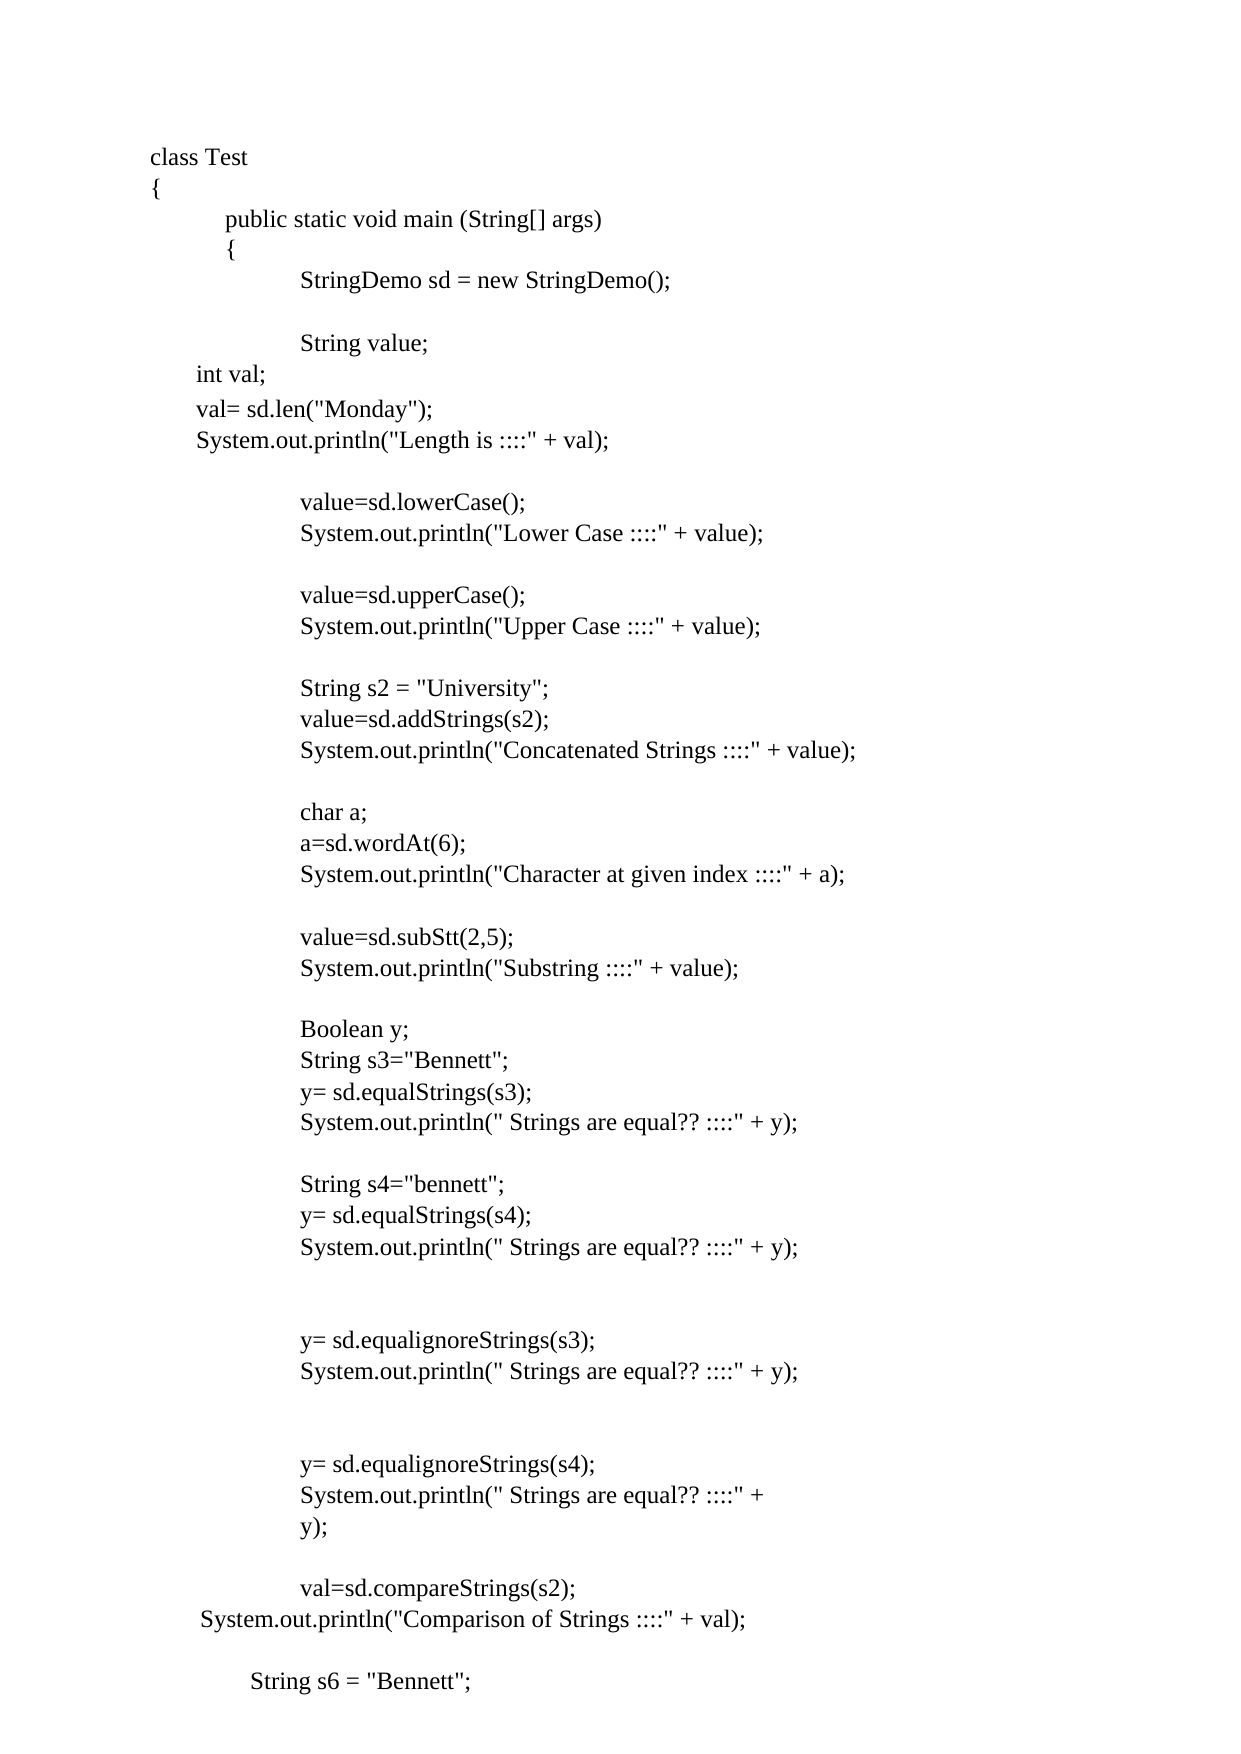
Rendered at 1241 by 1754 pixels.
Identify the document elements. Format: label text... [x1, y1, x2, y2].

text public static void main (String[] args) [225, 204, 1119, 232]
text System.out.println("Character at given index ::::" + a); [300, 859, 1119, 888]
text value=sd.upperCase(); System.out.println("Upper Case ::::" + value); [300, 580, 761, 640]
text y= sd.equalignoreStrings(s4); System.out.println(" Strings are equal?? ::::" + y); [300, 1449, 798, 1540]
text class Test [150, 142, 1119, 170]
text System.out.println(" Strings are equal?? ::::" + y); [300, 1108, 1119, 1136]
text String s2 = "University"; value=sd.addStrings(s2); [300, 673, 551, 733]
text value=sd.lowerCase(); System.out.println("Lower Case ::::" + value); [300, 487, 764, 547]
text StringDemo sd = new StringDemo(); [300, 266, 1119, 294]
text String s4="bennett"; y= sd.equalStrings(s4); [300, 1169, 532, 1229]
text { [150, 173, 1119, 201]
text val=sd.compareStrings(s2); System.out.println("Comparison of Strings ::::" + val); [200, 1573, 748, 1633]
text char a; a=sd.wordAt(6); [300, 797, 468, 857]
text System.out.println("Concatenated Strings ::::" + value); [300, 735, 1119, 764]
text { [225, 234, 1119, 263]
text System.out.println(" Strings are equal?? ::::" + y); [300, 1232, 1119, 1261]
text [250, 1666, 528, 1695]
text String value; [300, 328, 1119, 356]
text String s3="Bennett"; y= sd.equalStrings(s3); [300, 1046, 534, 1105]
text value=sd.subStt(2,5); System.out.println("Substring ::::" + value); [300, 922, 741, 981]
text y= sd.equalignoreStrings(s3); System.out.println(" Strings are equal?? ::::" + y); [300, 1325, 798, 1385]
text val= sd.len("Monday"); System.out.println("Length is ::::" + val); [196, 394, 621, 454]
text int val; [196, 359, 1119, 387]
text Boolean y; [300, 1014, 1119, 1043]
